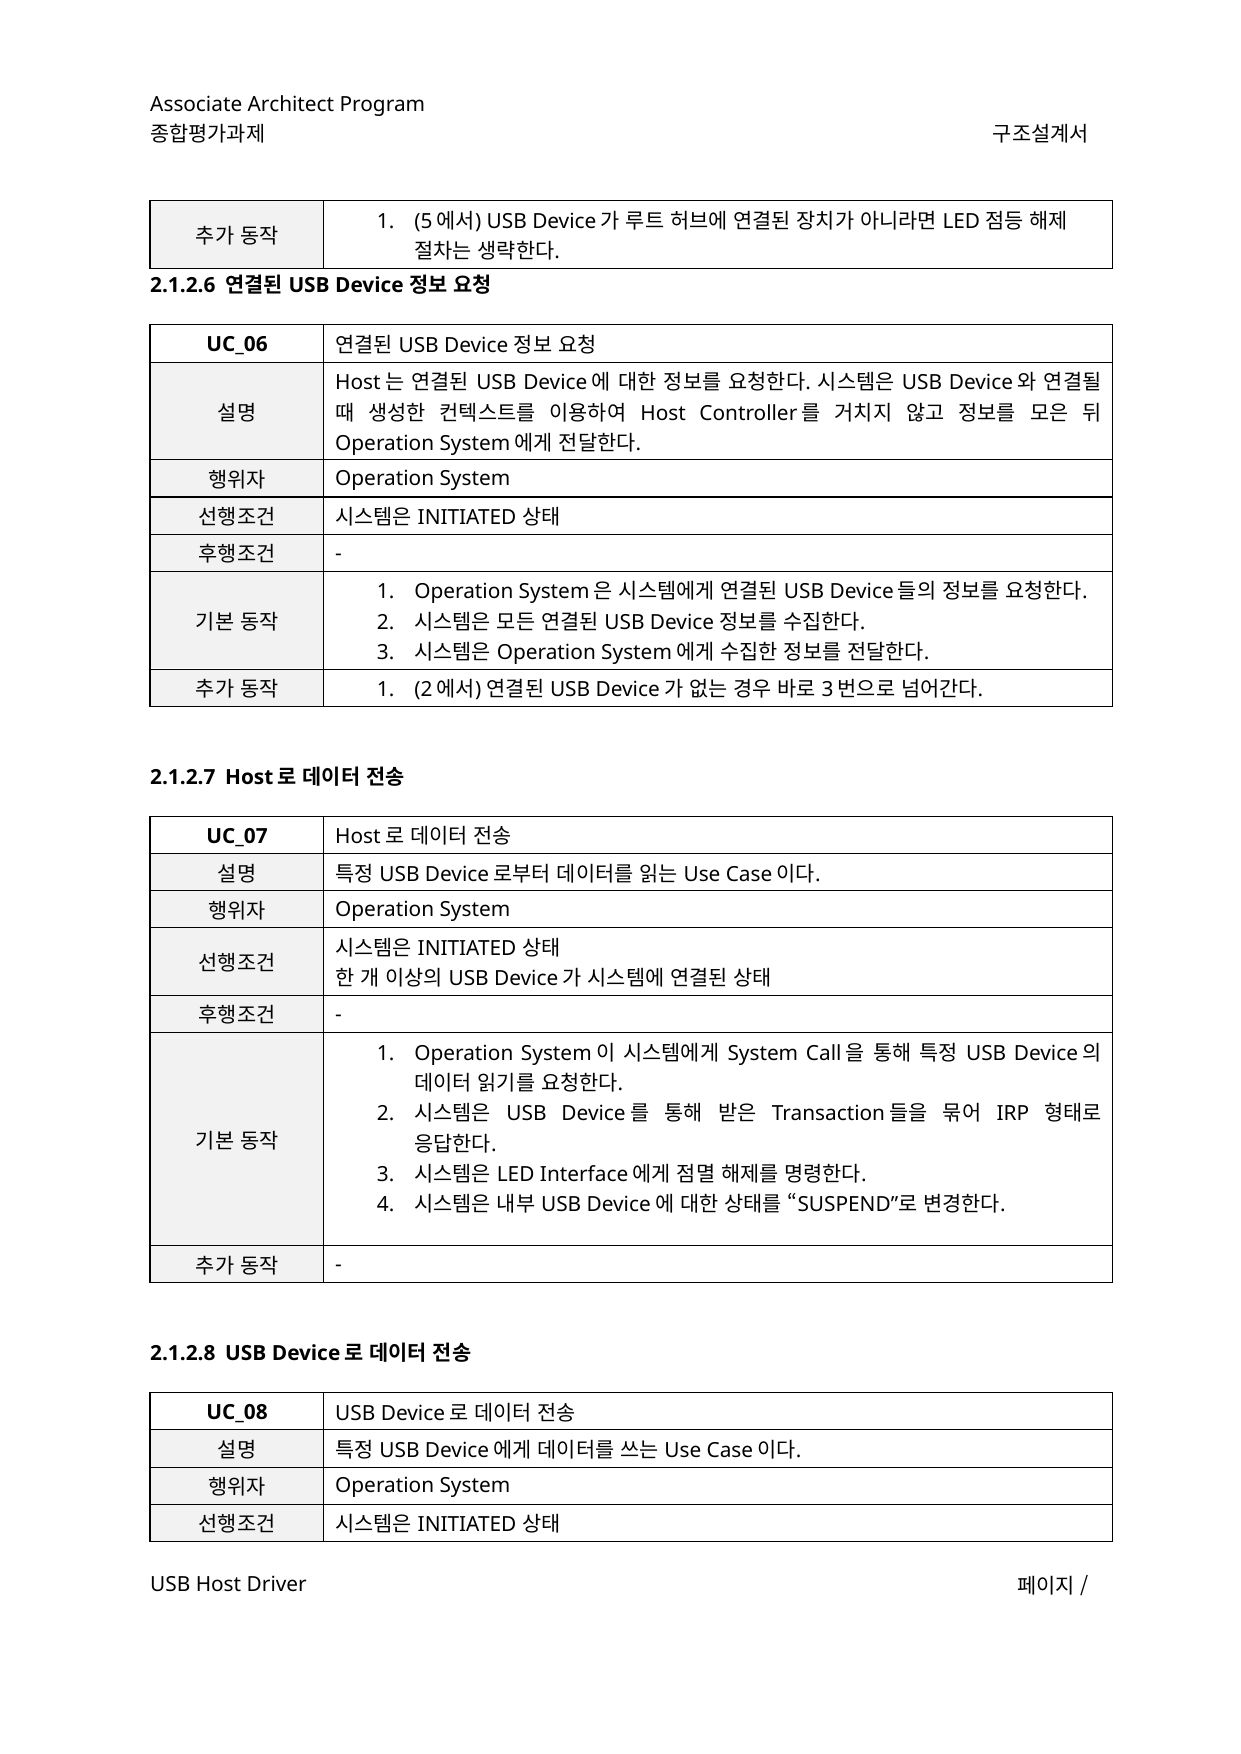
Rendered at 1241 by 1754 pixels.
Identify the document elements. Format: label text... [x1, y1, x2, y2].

list 연결된 USB Device 정보 요청 [150, 269, 1090, 299]
table_header 연결된 USB Device 정보 요청 [324, 325, 1112, 362]
table_header Host로 데이터 전송 [324, 817, 1112, 853]
table_cell 추가 동작 [151, 201, 323, 268]
list USB Device로 데이터 전송 [150, 1337, 1090, 1367]
table_cell - [324, 996, 1112, 1032]
table_cell 행위자 [151, 891, 323, 927]
table_cell Operation System [324, 1468, 1112, 1504]
table_cell - [324, 535, 1112, 571]
table_cell Operation System [324, 460, 1112, 496]
table_cell 선행조건 [151, 1505, 323, 1541]
table_cell Operation System은 시스템에게 연결된 USB Device들의 정보를 요청한다. 시스템은 모든 연결된 USB Device 정보를 수집한다. 시스템은 Operation System에게 수집한 정보를 전달한다. [324, 572, 1112, 668]
table_cell 선행조건 [151, 498, 323, 534]
table_cell Host는 연결된 USB Device에 대한 정보를 요청한다. 시스템은 USB Device와 연결될 때 생성한 컨텍스트를 이용하여 Host Controller를 거치지 않고 정보를 모은 뒤 Operation System에게 전달한다. [324, 363, 1112, 459]
table_cell 추가 동작 [151, 1246, 323, 1282]
table_cell - [324, 1246, 1112, 1282]
table_header UC_07 [151, 817, 323, 853]
table_cell 추가 동작 [151, 670, 323, 706]
table_cell 설명 [151, 854, 323, 890]
table_cell 후행조건 [151, 535, 323, 571]
table_cell 설명 [151, 363, 323, 459]
table_header UC_08 [151, 1393, 323, 1429]
table_cell 설명 [151, 1430, 323, 1467]
table_cell 기본 동작 [151, 572, 323, 668]
table_cell 선행조건 [151, 928, 323, 995]
table_header USB Device로 데이터 전송 [324, 1393, 1112, 1429]
list Host로 데이터 전송 [150, 760, 1090, 791]
table_cell (5에서) USB Device가 루트 허브에 연결된 장치가 아니라면 LED 점등 해제 절차는 생략한다. [324, 201, 1112, 268]
table_header UC_06 [151, 325, 323, 362]
table_cell 특정 USB Device로부터 데이터를 읽는 Use Case이다. [324, 854, 1112, 890]
table_cell (2에서) 연결된 USB Device가 없는 경우 바로 3번으로 넘어간다. [324, 670, 1112, 706]
table_cell 행위자 [151, 1468, 323, 1504]
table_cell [324, 1505, 1112, 1541]
table_cell 특정 USB Device에게 데이터를 쓰는 Use Case이다. [324, 1430, 1112, 1467]
table_cell Operation System이 시스템에게 System Call을 통해 특정 USB Device의 데이터 읽기를 요청한다. 시스템은 USB Device를 통해 받은 Transaction들을 묶어 IRP 형태로 응답한다. 시스템은 LED Interface에게 점멸 해제를 명령한다. 시스템은 내부 USB Device에 대한 상태를 “SUSPEND”로 변경한다. [324, 1033, 1112, 1245]
table_cell 후행조건 [151, 996, 323, 1032]
table_cell 시스템은 INITIATED 상태 [324, 498, 1112, 534]
table_cell Operation System [324, 891, 1112, 927]
table_cell 시스템은 INITIATED 상태 한 개 이상의 USB Device가 시스템에 연결된 상태 [324, 928, 1112, 995]
table_cell 행위자 [151, 460, 323, 496]
table_cell 기본 동작 [151, 1033, 323, 1245]
